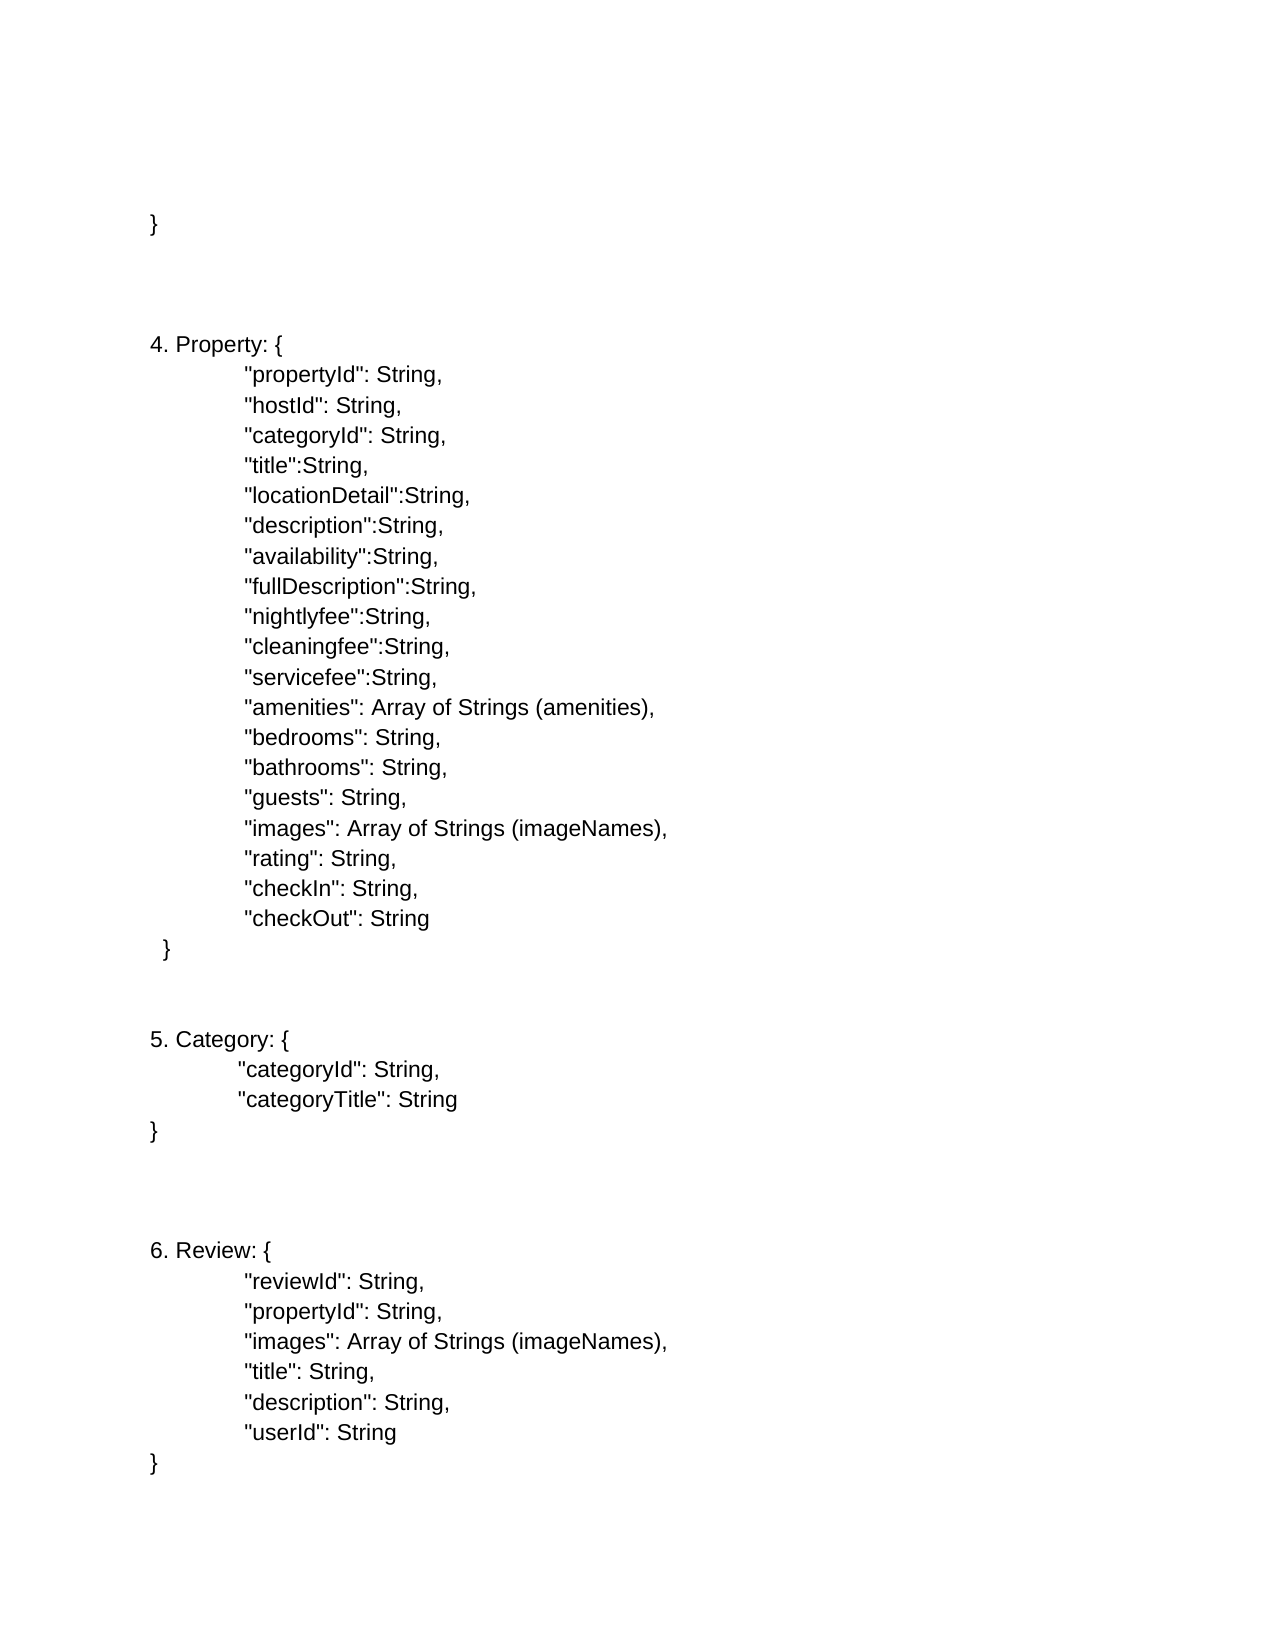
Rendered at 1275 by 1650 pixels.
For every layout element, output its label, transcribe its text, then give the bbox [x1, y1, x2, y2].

text "userId": String [225, 1419, 1125, 1445]
text "categoryTitle": String [225, 1086, 1125, 1113]
text 5. Category: { [150, 1026, 1125, 1052]
text "description":String, [225, 512, 1125, 539]
text "images": Array of Strings (imageNames), [225, 814, 1125, 841]
text "servicefee":String, [225, 663, 1125, 690]
text "cleaningfee":String, [225, 633, 1125, 660]
text "rating": String, [225, 845, 1125, 871]
text 4. Property: { [150, 331, 1125, 358]
text "checkIn": String, [225, 875, 1125, 901]
text } [150, 1449, 1125, 1475]
text "bathrooms": String, [225, 754, 1125, 781]
text "categoryId": String, [225, 1056, 1125, 1083]
text "nightlyfee":String, [225, 603, 1125, 629]
text "hostId": String, [225, 392, 1125, 418]
text "availability":String, [225, 543, 1125, 569]
text } [150, 935, 1125, 962]
text } [150, 1117, 1125, 1143]
text "propertyId": String, [225, 1298, 1125, 1324]
text "fullDescription":String, [225, 573, 1125, 599]
text "description": String, [225, 1388, 1125, 1415]
text "guests": String, [225, 784, 1125, 811]
text 6. Review: { [150, 1237, 1125, 1264]
text "propertyId": String, [225, 361, 1125, 388]
text "bedrooms": String, [225, 724, 1125, 750]
text "categoryId": String, [225, 422, 1125, 448]
text } [150, 210, 1125, 237]
text "images": Array of Strings (imageNames), [225, 1328, 1125, 1354]
text "title":String, [225, 452, 1125, 478]
text "amenities": Array of Strings (amenities), [225, 694, 1125, 720]
text "title": String, [225, 1358, 1125, 1385]
text "checkOut": String [225, 905, 1125, 932]
text "locationDetail":String, [225, 482, 1125, 509]
text "reviewId": String, [225, 1268, 1125, 1294]
